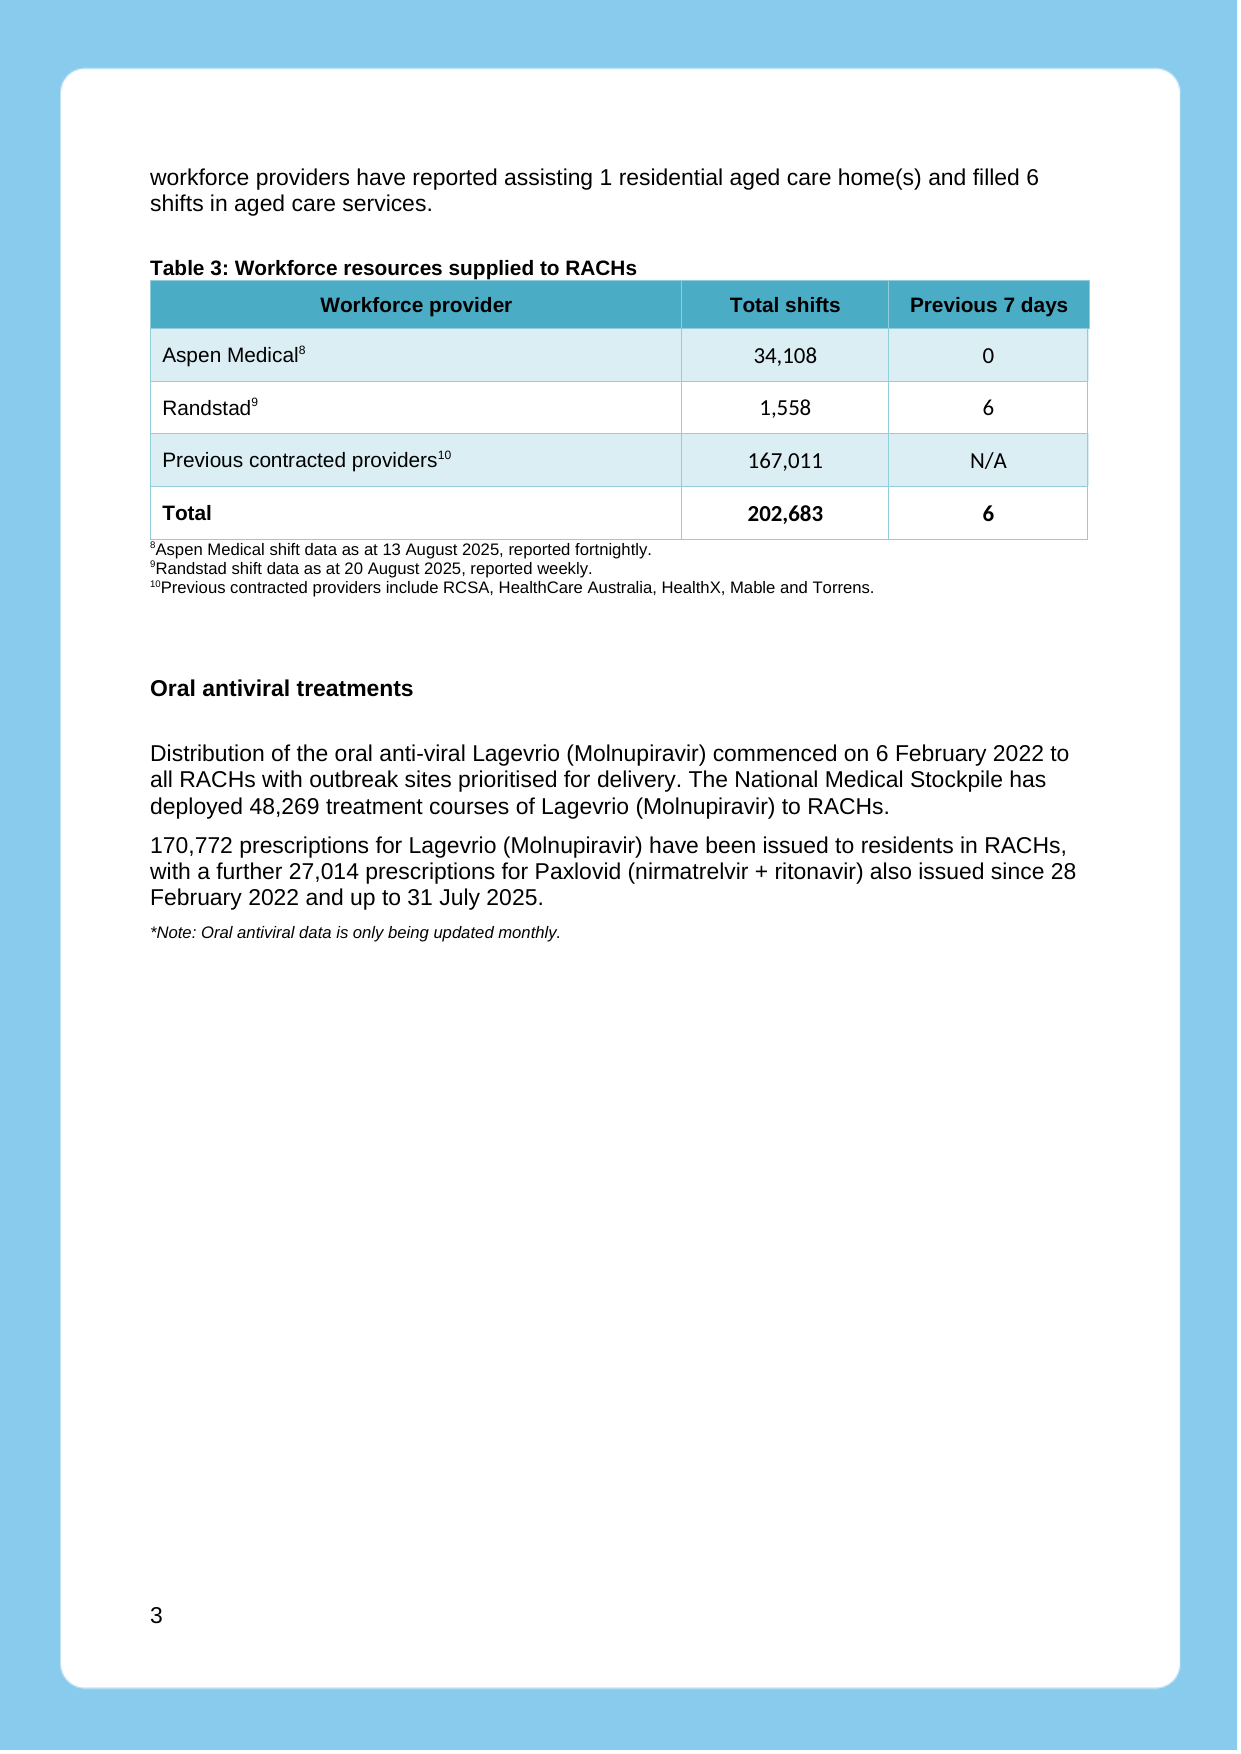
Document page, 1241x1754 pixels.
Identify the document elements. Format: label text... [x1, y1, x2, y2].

table_cell 0 [889, 329, 1087, 381]
table_cell Randstad9 [151, 382, 681, 433]
table_cell 6 [889, 487, 1087, 538]
table_cell 202,683 [682, 487, 888, 538]
text Distribution of the oral anti-viral Lagevrio (Molnupiravir) commenced on 6 February 2022 to all RACHs with outbreak sites prioritised for delivery. The National Medical Stockpile has deployed 48,269 treatment courses of Lagevrio (Molnupiravir) to RACHs. [150, 740, 1090, 819]
text Table 3: Workforce resources supplied to RACHs [150, 256, 1090, 279]
subtitle Oral antiviral treatments [150, 675, 1090, 727]
table_cell 34,108 [682, 329, 888, 381]
table_header Workforce provider [151, 281, 681, 328]
table_cell Aspen Medical8 [151, 329, 681, 381]
table_cell 6 [889, 382, 1087, 433]
text *Note: Oral antiviral data is only being updated monthly. [150, 923, 1090, 942]
table_header Total shifts [682, 281, 888, 328]
table_cell Total [151, 487, 681, 538]
text 10Previous contracted providers include RCSA, HealthCare Australia, HealthX, Mable and Torrens. [150, 578, 1090, 597]
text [150, 164, 1090, 243]
table_cell N/A [889, 434, 1087, 486]
text 8Aspen Medical shift data as at 13 August 2025, reported fortnightly. [150, 539, 1090, 559]
text 9Randstad shift data as at 20 August 2025, reported weekly. [150, 559, 1090, 578]
table_header Previous 7 days [889, 281, 1089, 328]
text 170,772 prescriptions for Lagevrio (Molnupiravir) have been issued to residents in RACHs, with a further 27,014 prescriptions for Paxlovid (nirmatrelvir + ritonavir) also issued since 28 February 2022 and up to 31 July 2025. [150, 832, 1090, 911]
table_cell 1,558 [682, 382, 888, 433]
picture [0, 0, 1238, 1750]
table_cell Previous contracted providers10 [151, 434, 681, 486]
table_cell 167,011 [682, 434, 888, 486]
